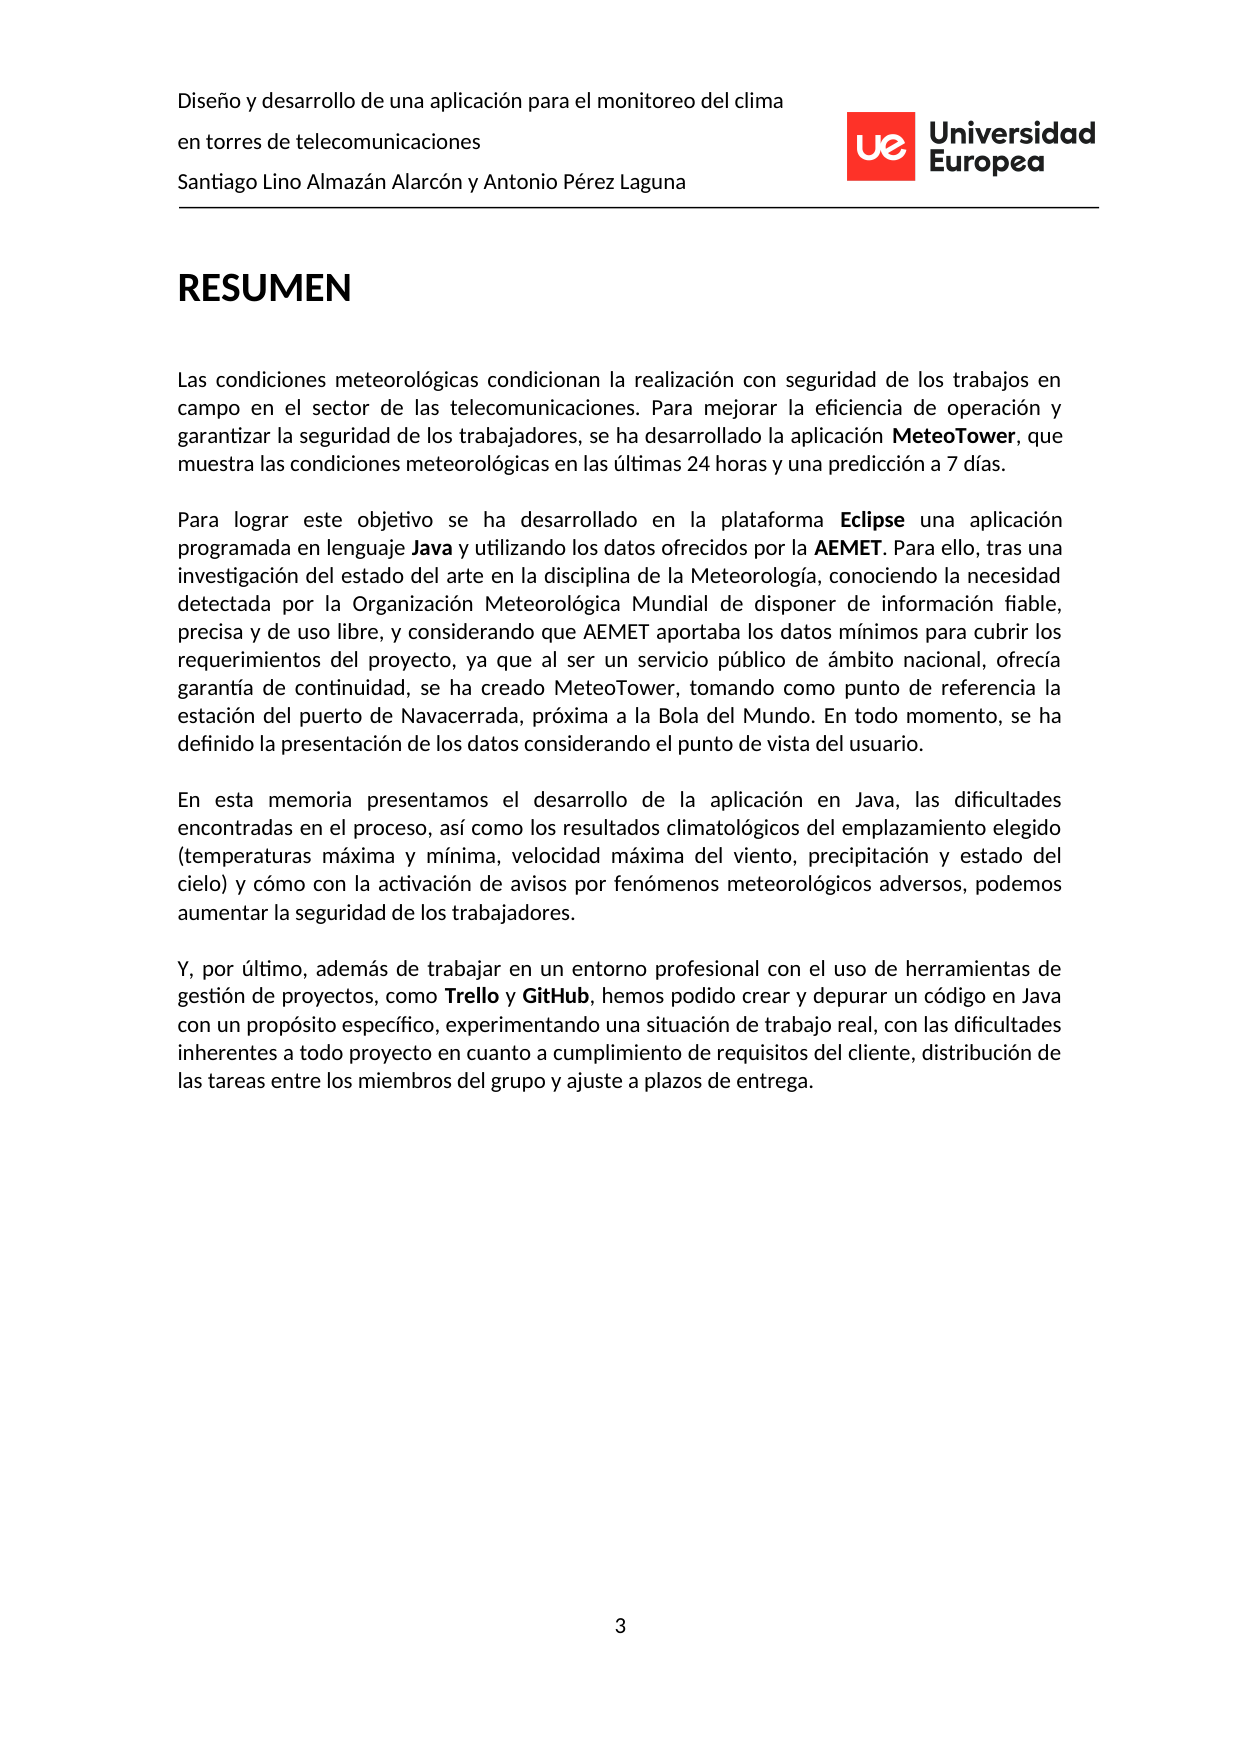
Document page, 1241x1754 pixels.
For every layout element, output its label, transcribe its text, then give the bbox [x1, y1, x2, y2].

subtitle RESUMEN [177, 261, 1063, 312]
text En esta memoria presentamos el desarrollo de la aplicación en Java, las dificultades encontradas en el proceso, así como los resultados climatológicos del emplazamiento elegido (temperaturas máxima y mínima, velocidad máxima del viento, precipitación y estado del cielo) y cómo con la activación de avisos por fenómenos meteorológicos adversos, podemos aumentar la seguridad de los trabajadores. [177, 786, 1063, 926]
text Las condiciones meteorológicas condicionan la realización con seguridad de los trabajos en campo en el sector de las telecomunicaciones. Para mejorar la eficiencia de operación y garantizar la seguridad de los trabajadores, se ha desarrollado la aplicación MeteoTower, que muestra las condiciones meteorológicas en las últimas 24 horas y una predicción a 7 días. [177, 365, 1063, 477]
text Para lograr este objetivo se ha desarrollado en la plataforma Eclipse una aplicación programada en lenguaje Java y utilizando los datos ofrecidos por la AEMET. Para ello, tras una investigación del estado del arte en la disciplina de la Meteorología, conociendo la necesidad detectada por la Organización Meteorológica Mundial de disponer de información fiable, precisa y de uso libre, y considerando que AEMET aportaba los datos mínimos para cubrir los requerimientos del proyecto, ya que al ser un servicio público de ámbito nacional, ofrecía garantía de continuidad, se ha creado MeteoTower, tomando como punto de referencia la estación del puerto de Navacerrada, próxima a la Bola del Mundo. En todo momento, se ha definido la presentación de los datos considerando el punto de vista del usuario. [177, 505, 1063, 757]
text Y, por último, además de trabajar en un entorno profesional con el uso de herramientas de gestión de proyectos, como Trello y GitHub, hemos podido crear y depurar un código en Java con un propósito específico, experimentando una situación de trabajo real, con las dificultades inherentes a todo proyecto en cuanto a cumplimiento de requisitos del cliente, distribución de las tareas entre los miembros del grupo y ajuste a plazos de entrega. [177, 954, 1063, 1094]
picture [847, 112, 1095, 181]
